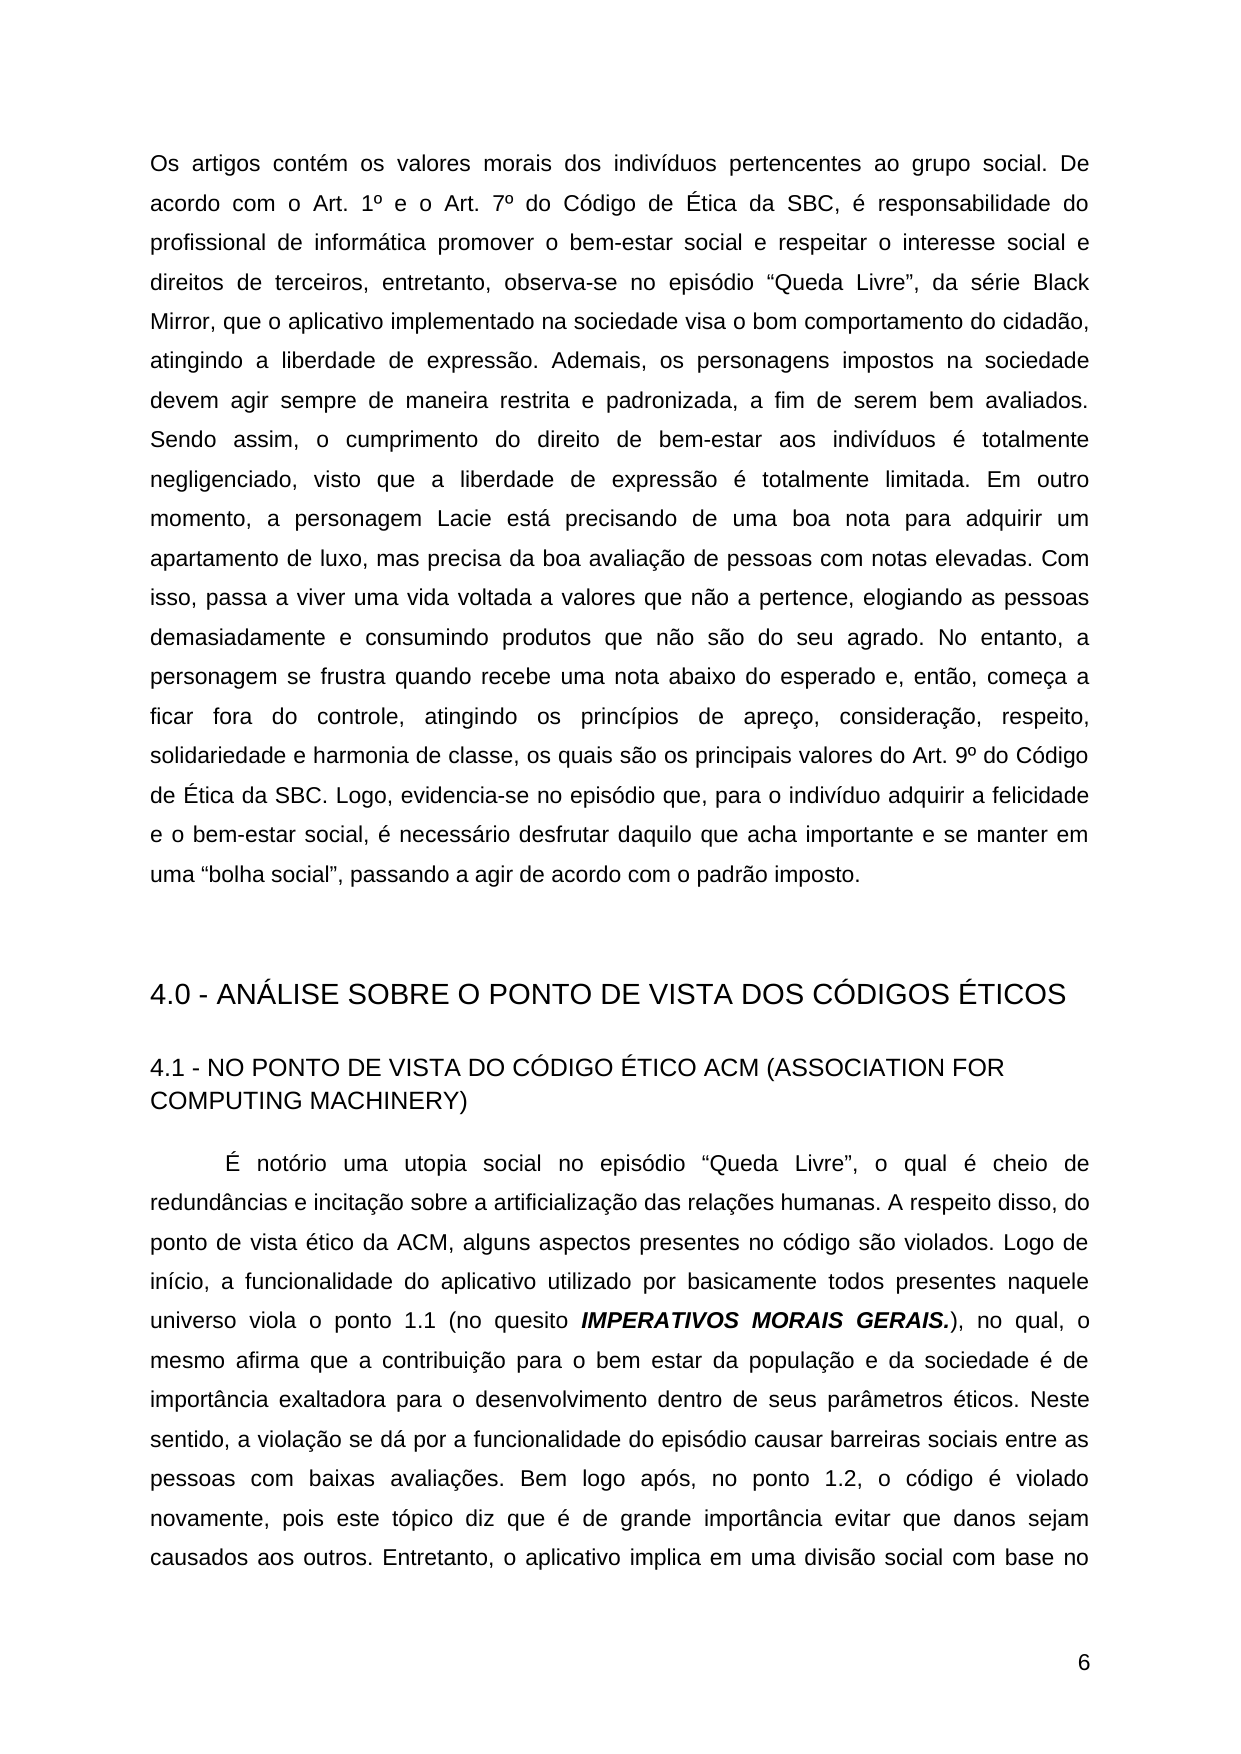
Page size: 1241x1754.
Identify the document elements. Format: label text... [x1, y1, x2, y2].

subtitle 4.1 - NO PONTO DE VISTA DO CÓDIGO ÉTICO ACM (ASSOCIATION FOR COMPUTING MACHINERY) [150, 1053, 1090, 1115]
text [150, 150, 1090, 887]
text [150, 1149, 1090, 1571]
subtitle 4.0 - ANÁLISE SOBRE O PONTO DE VISTA DOS CÓDIGOS ÉTICOS [150, 977, 1090, 1010]
